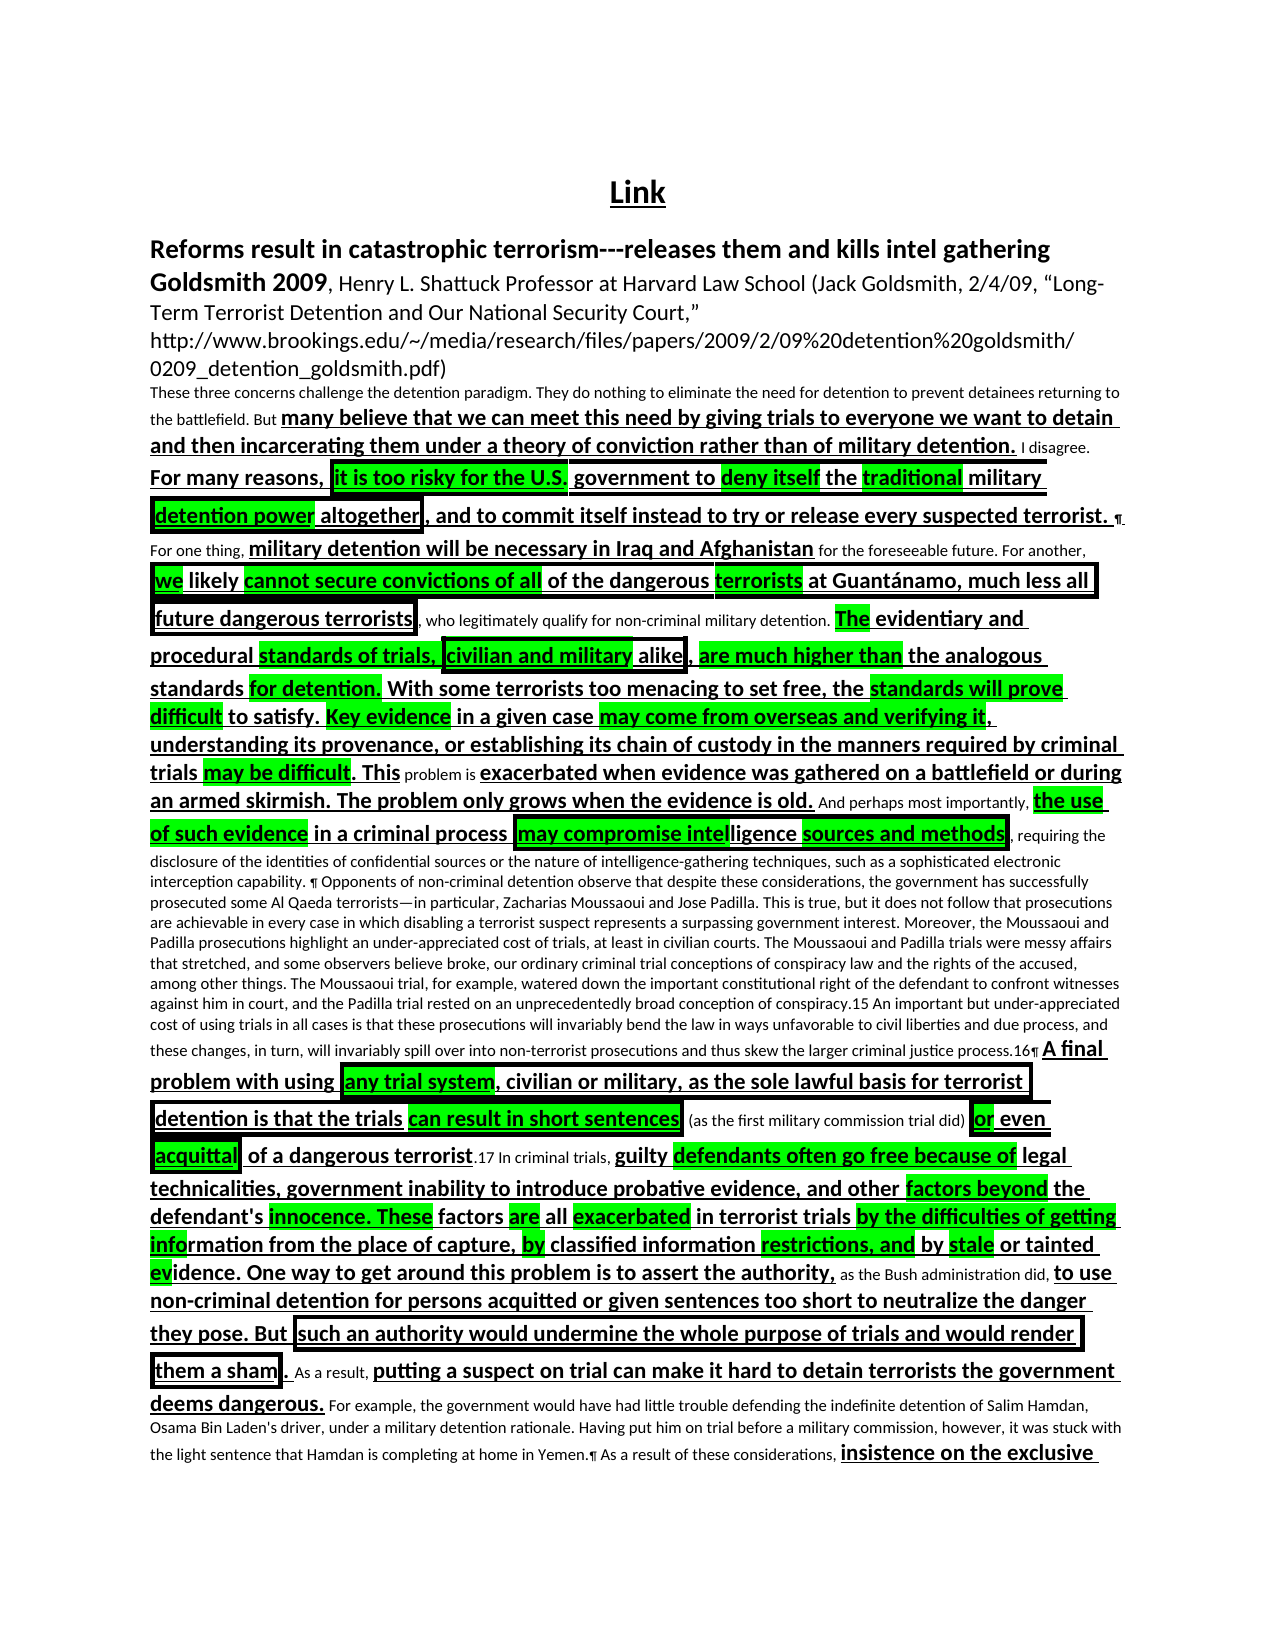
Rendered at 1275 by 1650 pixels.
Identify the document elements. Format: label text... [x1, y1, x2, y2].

subtitle Reforms result in catastrophic terrorism---releases them and kills intel gathering [150, 232, 1125, 265]
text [150, 382, 1125, 1466]
subtitle Link [150, 171, 1125, 212]
text Goldsmith 2009, Henry L. Shattuck Professor at Harvard Law School (Jack Goldsmith, 2/4/09, “Long-Term Terrorist Detention and Our National Security Court,” http://www.brookings.edu/~/media/research/files/papers/2009/2/09%20detention%20goldsmith/0209_detention_goldsmith.pdf) [150, 265, 1125, 382]
